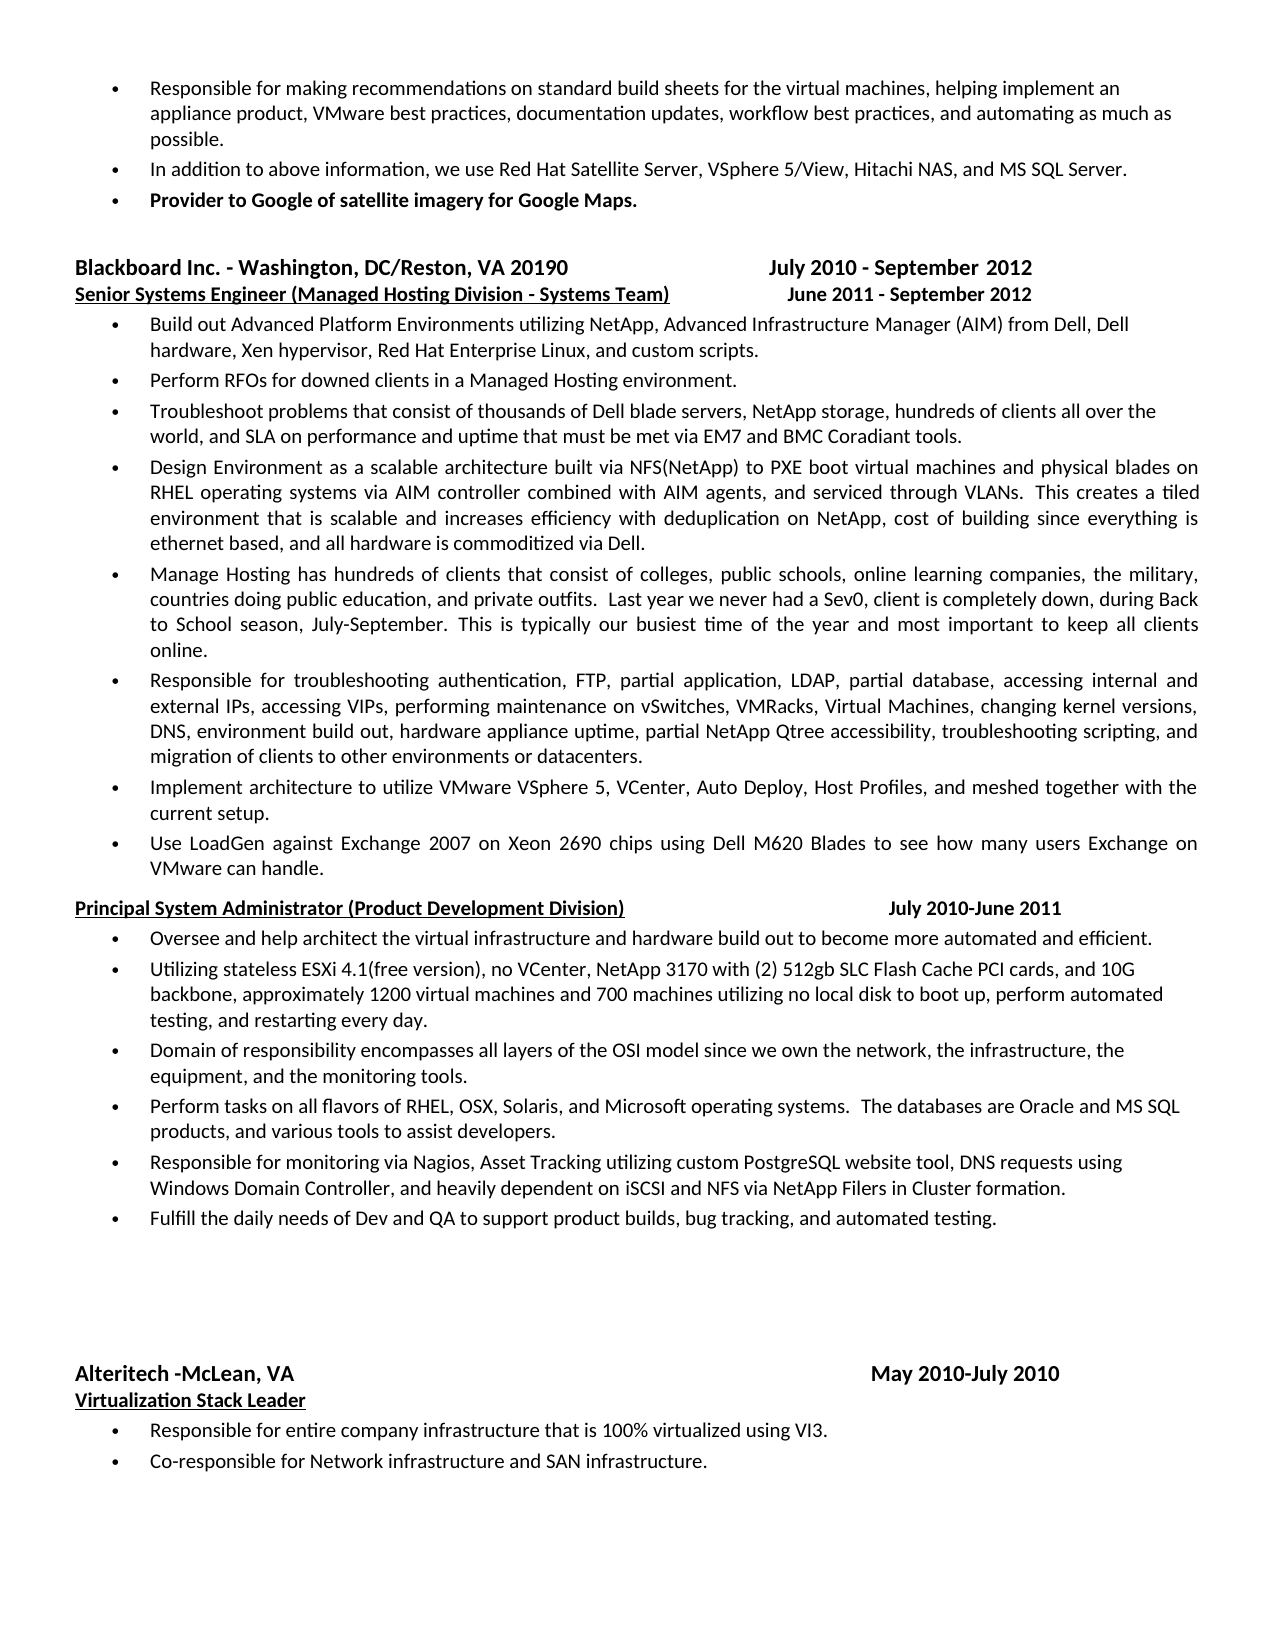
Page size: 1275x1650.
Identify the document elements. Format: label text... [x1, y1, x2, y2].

list Use LoadGen against Exchange 2007 on Xeon 2690 chips using Dell M620 Blades to see how many users Exchange on VMware can handle. [112, 830, 1200, 881]
text Alteritech -McLean, VA May 2010-July 2010 [75, 1359, 1200, 1387]
list Provider to Google of satellite imagery for Google Maps. [112, 187, 1200, 212]
text Senior Systems Engineer (Managed Hosting Division - Systems Team) June 2011 - September 2012 [75, 281, 1200, 306]
list Troubleshoot problems that consist of thousands of Dell blade servers, NetApp storage, hundreds of clients all over the world, and SLA on performance and uptime that must be met via EM7 and BMC Coradiant tools. [112, 398, 1200, 449]
list Manage Hosting has hundreds of clients that consist of colleges, public schools, online learning companies, the military, countries doing public education, and private outfits. Last year we never had a Sev0, client is completely down, during Back to School season, July-September. This is typically our busiest time of the year and most important to keep all clients online. [112, 561, 1200, 662]
list Utilizing stateless ESXi 4.1(free version), no VCenter, NetApp 3170 with (2) 512gb SLC Flash Cache PCI cards, and 10G backbone, approximately 1200 virtual machines and 700 machines utilizing no local disk to boot up, perform automated testing, and restarting every day. [112, 956, 1200, 1032]
list Oversee and help architect the virtual infrastructure and hardware build out to become more automated and efficient. [112, 926, 1200, 951]
text Virtualization Stack Leader [75, 1387, 1200, 1413]
list Co-responsible for Network infrastructure and SAN infrastructure. [112, 1448, 1200, 1474]
list Domain of responsibility encompasses all layers of the OSI model since we own the network, the infrastructure, the equipment, and the monitoring tools. [112, 1037, 1200, 1088]
text Principal System Administrator (Product Development Division) July 2010-June 2011 [75, 895, 1200, 920]
list Perform tasks on all flavors of RHEL, OSX, Solaris, and Microsoft operating systems. The databases are Oracle and MS SQL products, and various tools to assist developers. [112, 1093, 1200, 1144]
list Responsible for entire company infrastructure that is 100% virtualized using VI3. [112, 1418, 1200, 1443]
list Implement architecture to utilize VMware VSphere 5, VCenter, Auto Deploy, Host Profiles, and meshed together with the current setup. [112, 774, 1200, 825]
text Blackboard Inc. - Washington, DC/Reston, VA 20190 July 2010 - September 2012 [75, 253, 1200, 281]
list Responsible for making recommendations on standard build sheets for the virtual machines, helping implement an appliance product, VMware best practices, documentation updates, workflow best practices, and automating as much as possible. [112, 75, 1200, 151]
list In addition to above information, we use Red Hat Satellite Server, VSphere 5/View, Hitachi NAS, and MS SQL Server. [112, 156, 1200, 182]
list Fulfill the daily needs of Dev and QA to support product builds, bug tracking, and automated testing. [112, 1205, 1200, 1231]
list Design Environment as a scalable architecture built via NFS(NetApp) to PXE boot virtual machines and physical blades on RHEL operating systems via AIM controller combined with AIM agents, and serviced through VLANs. This creates a tiled environment that is scalable and increases efficiency with deduplication on NetApp, cost of building since everything is ethernet based, and all hardware is commoditized via Dell. [112, 454, 1200, 556]
list Responsible for troubleshooting authentication, FTP, partial application, LDAP, partial database, accessing internal and external IPs, accessing VIPs, performing maintenance on vSwitches, VMRacks, Virtual Machines, changing kernel versions, DNS, environment build out, hardware appliance uptime, partial NetApp Qtree accessibility, troubleshooting scripting, and migration of clients to other environments or datacenters. [112, 667, 1200, 769]
list Build out Advanced Platform Environments utilizing NetApp, Advanced Infrastructure Manager (AIM) from Dell, Dell hardware, Xen hypervisor, Red Hat Enterprise Linux, and custom scripts. [112, 312, 1200, 362]
list Perform RFOs for downed clients in a Managed Hosting environment. [112, 367, 1200, 393]
